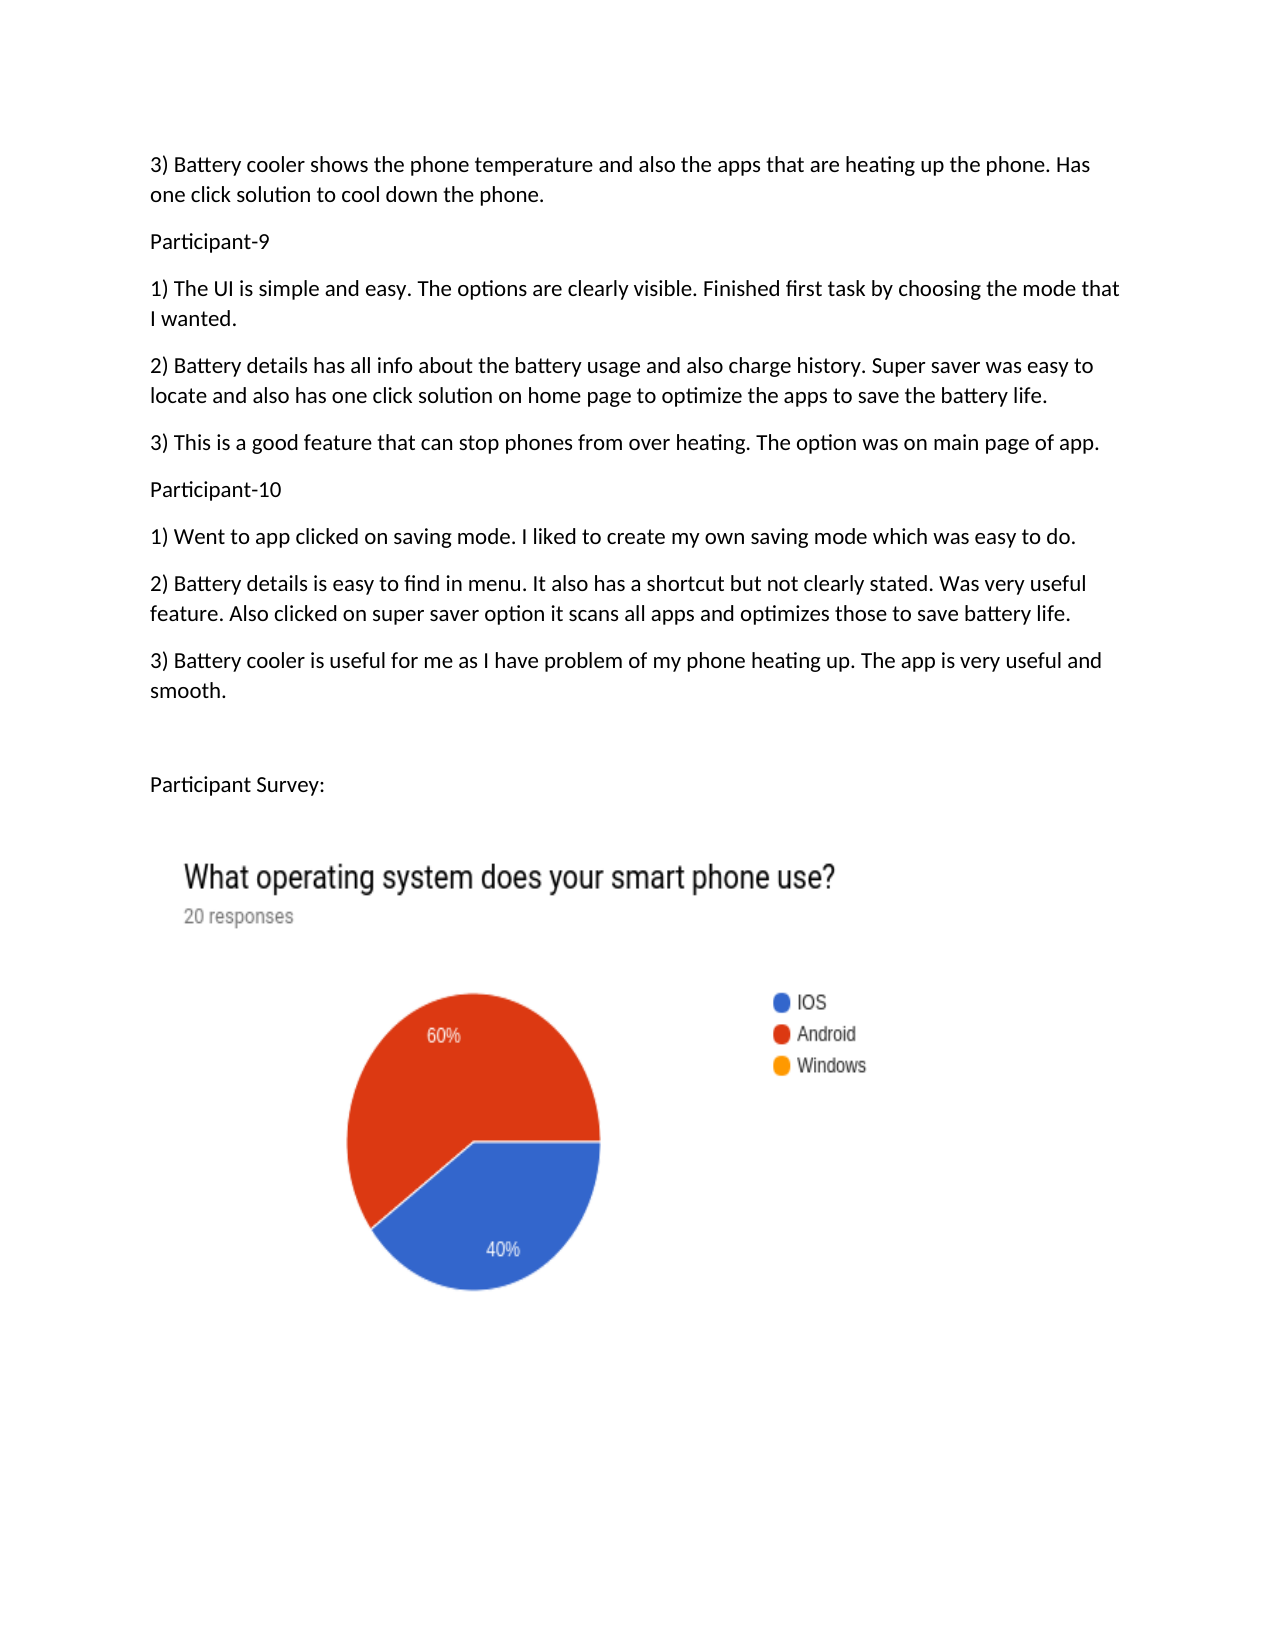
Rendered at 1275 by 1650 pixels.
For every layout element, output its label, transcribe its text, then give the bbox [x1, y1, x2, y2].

text 3) This is a good feature that can stop phones from over heating. The option was on main page of app. [150, 428, 1125, 456]
text 1) The UI is simple and easy. The options are clearly visible. Finished first task by choosing the mode that I wanted. [150, 274, 1125, 332]
text 2) Battery details has all info about the battery usage and also charge history. Super saver was easy to locate and also has one click solution on home page to optimize the apps to save the battery life. [150, 351, 1125, 409]
text Participant Survey: [150, 770, 1125, 798]
text 3) Battery cooler is useful for me as I have problem of my phone heating up. The app is very useful and smooth. [150, 646, 1125, 704]
text Participant-9 [150, 227, 1125, 255]
text 1) Went to app clicked on saving mode. I liked to create my own saving mode which was easy to do. [150, 522, 1125, 550]
text 3) Battery cooler shows the phone temperature and also the apps that are heating up the phone. Has one click solution to cool down the phone. [150, 150, 1125, 208]
text 2) Battery details is easy to find in menu. It also has a shortcut but not clearly stated. Was very useful feature. Also clicked on super saver option it scans all apps and optimizes those to save battery life. [150, 569, 1125, 627]
picture [150, 816, 1134, 1308]
text Participant-10 [150, 475, 1125, 503]
